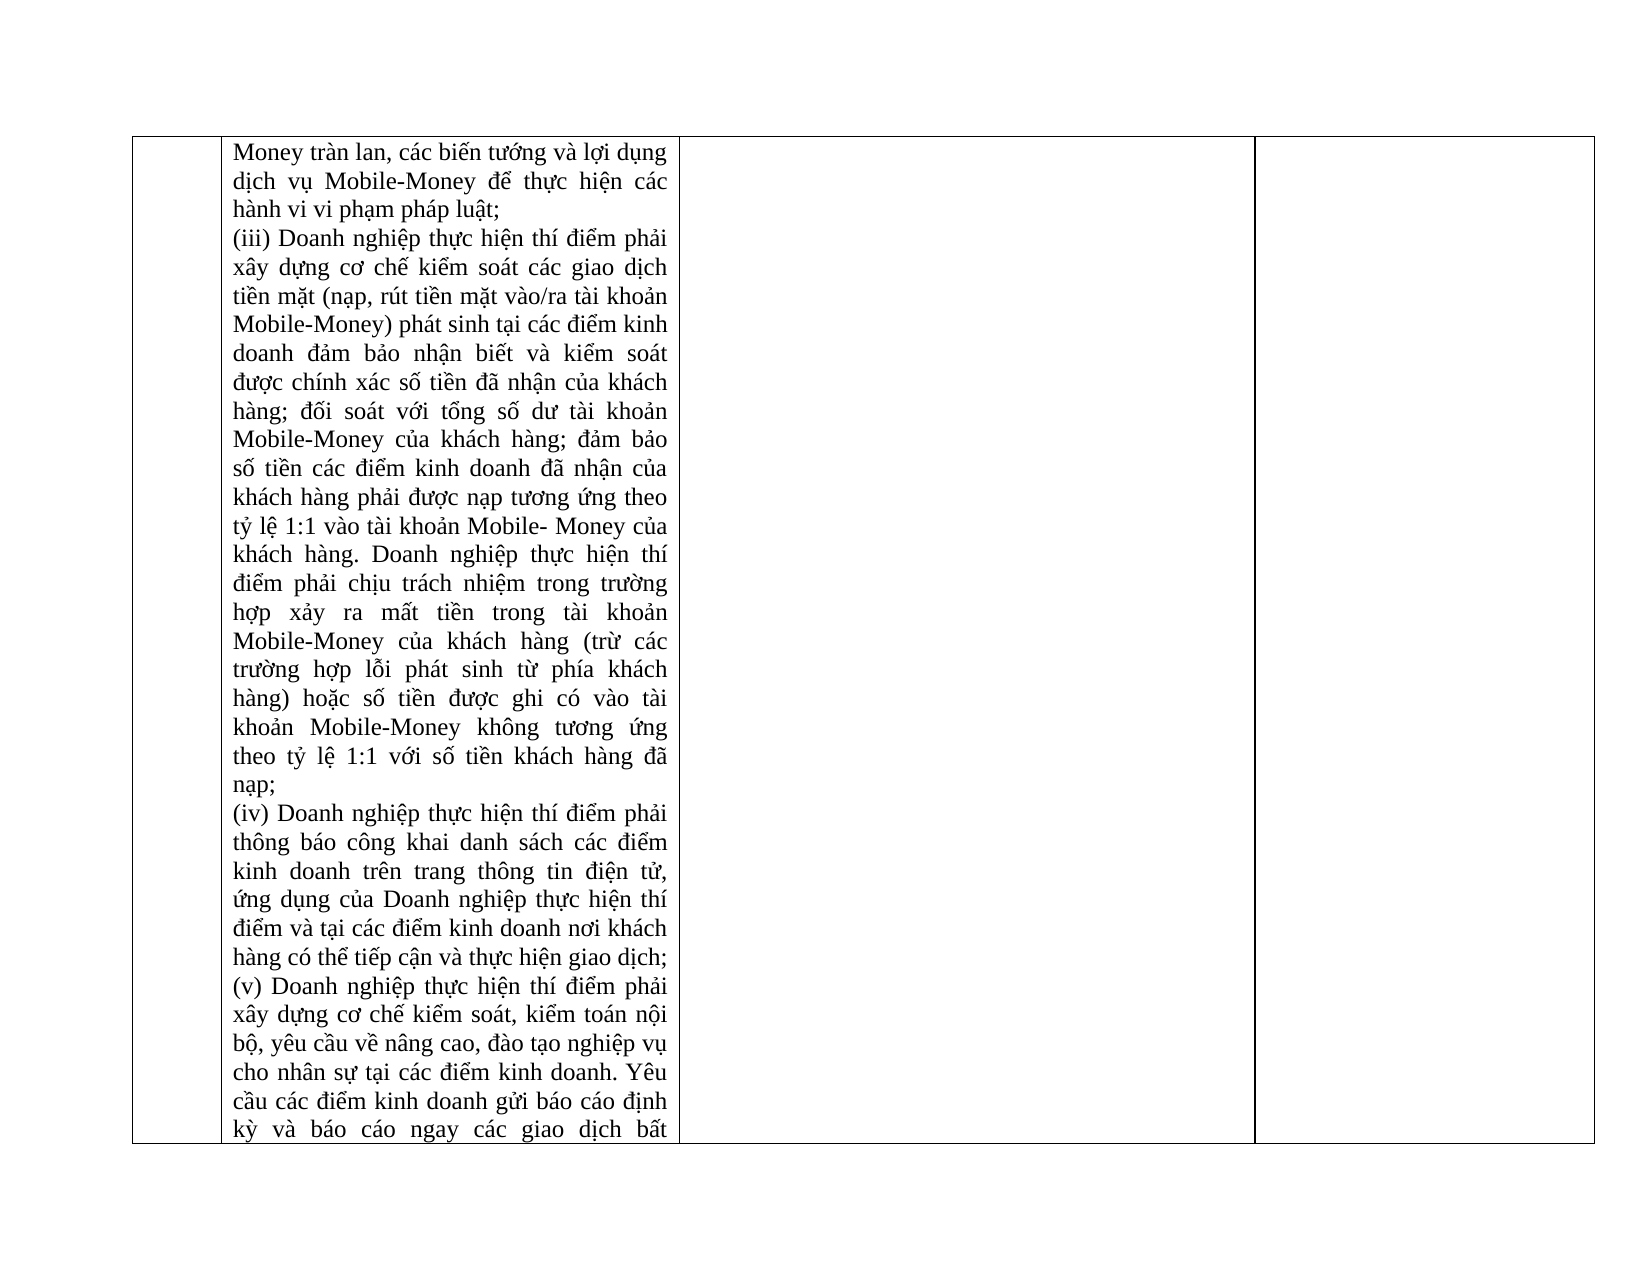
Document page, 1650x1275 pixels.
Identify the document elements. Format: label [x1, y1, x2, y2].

table_cell [1256, 137, 1594, 1143]
table_cell [680, 137, 1254, 1143]
table_cell [133, 137, 221, 1143]
table_cell [222, 137, 679, 1143]
